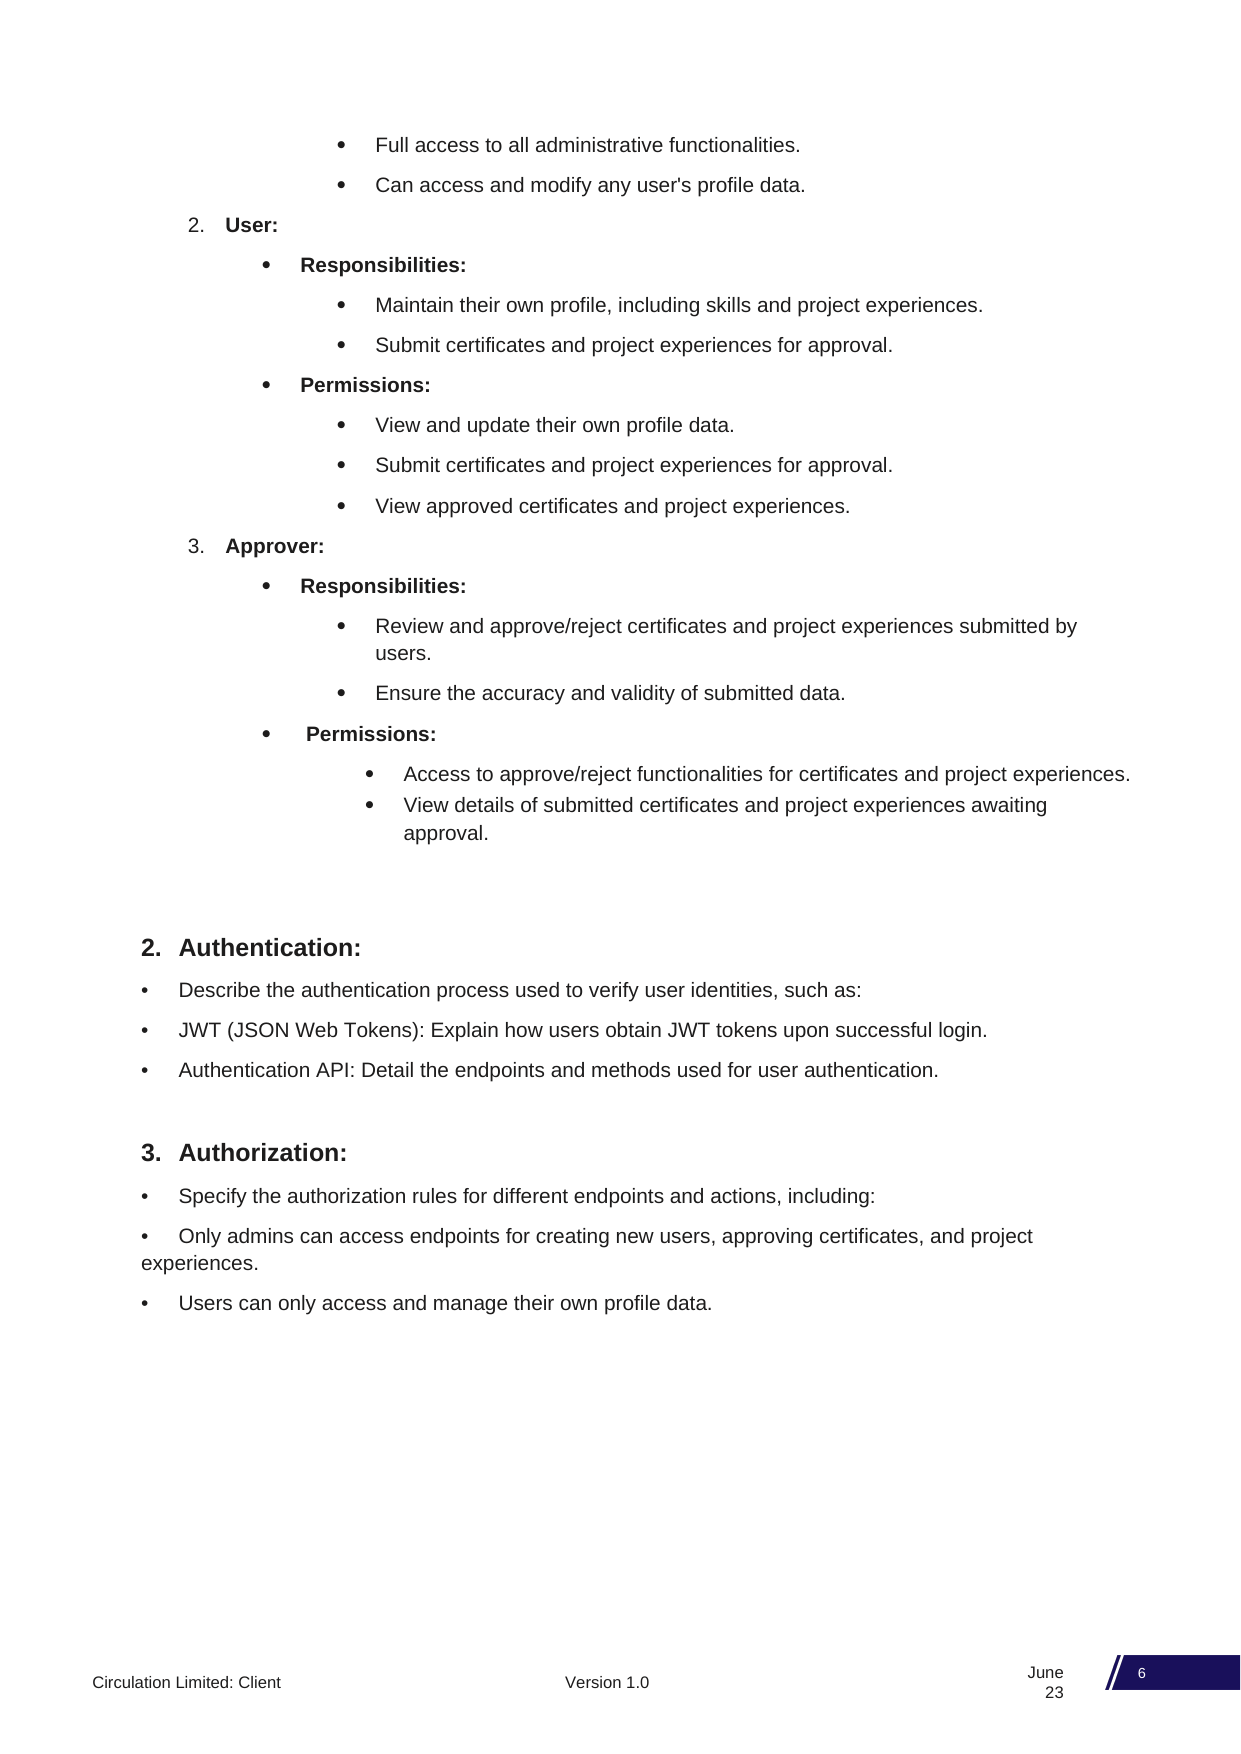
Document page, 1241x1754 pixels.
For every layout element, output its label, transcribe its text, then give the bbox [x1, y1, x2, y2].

text • Users can only access and manage their own profile data. [141, 1291, 1137, 1315]
list Full access to all administrative functionalities. [338, 133, 1137, 157]
list Submit certificates and project experiences for approval. [338, 333, 1137, 357]
picture [1105, 1655, 1241, 1690]
list Access to approve/reject functionalities for certificates and project experiences. [366, 761, 1137, 786]
list Permissions: [263, 721, 1137, 745]
text 2. Authentication: [141, 932, 1137, 961]
text • Only admins can access endpoints for creating new users, approving certificates, and project experiences. [141, 1223, 1137, 1275]
list View details of submitted certificates and project experiences awaiting approval. [366, 793, 1137, 845]
text • Authentication API: Detail the endpoints and methods used for user authentication. [141, 1058, 1137, 1082]
text 3. Authorization: [141, 1138, 1137, 1167]
text • Specify the authorization rules for different endpoints and actions, including: [141, 1183, 1137, 1207]
list Can access and modify any user's profile data. [338, 173, 1137, 197]
list View approved certificates and project experiences. [338, 493, 1137, 517]
list Submit certificates and project experiences for approval. [338, 453, 1137, 477]
list Maintain their own profile, including skills and project experiences. [338, 293, 1137, 317]
list Ensure the accuracy and validity of submitted data. [338, 681, 1137, 705]
list View and update their own profile data. [338, 413, 1137, 437]
list Responsibilities: [263, 253, 1137, 277]
text • Describe the authentication process used to verify user identities, such as: [141, 978, 1137, 1002]
list Review and approve/reject certificates and project experiences submitted by users. [338, 614, 1137, 665]
list User: [188, 213, 1137, 237]
list Approver: [188, 533, 1137, 557]
text • JWT (JSON Web Tokens): Explain how users obtain JWT tokens upon successful login. [141, 1018, 1137, 1042]
list Permissions: [263, 373, 1137, 397]
list Responsibilities: [263, 573, 1137, 598]
